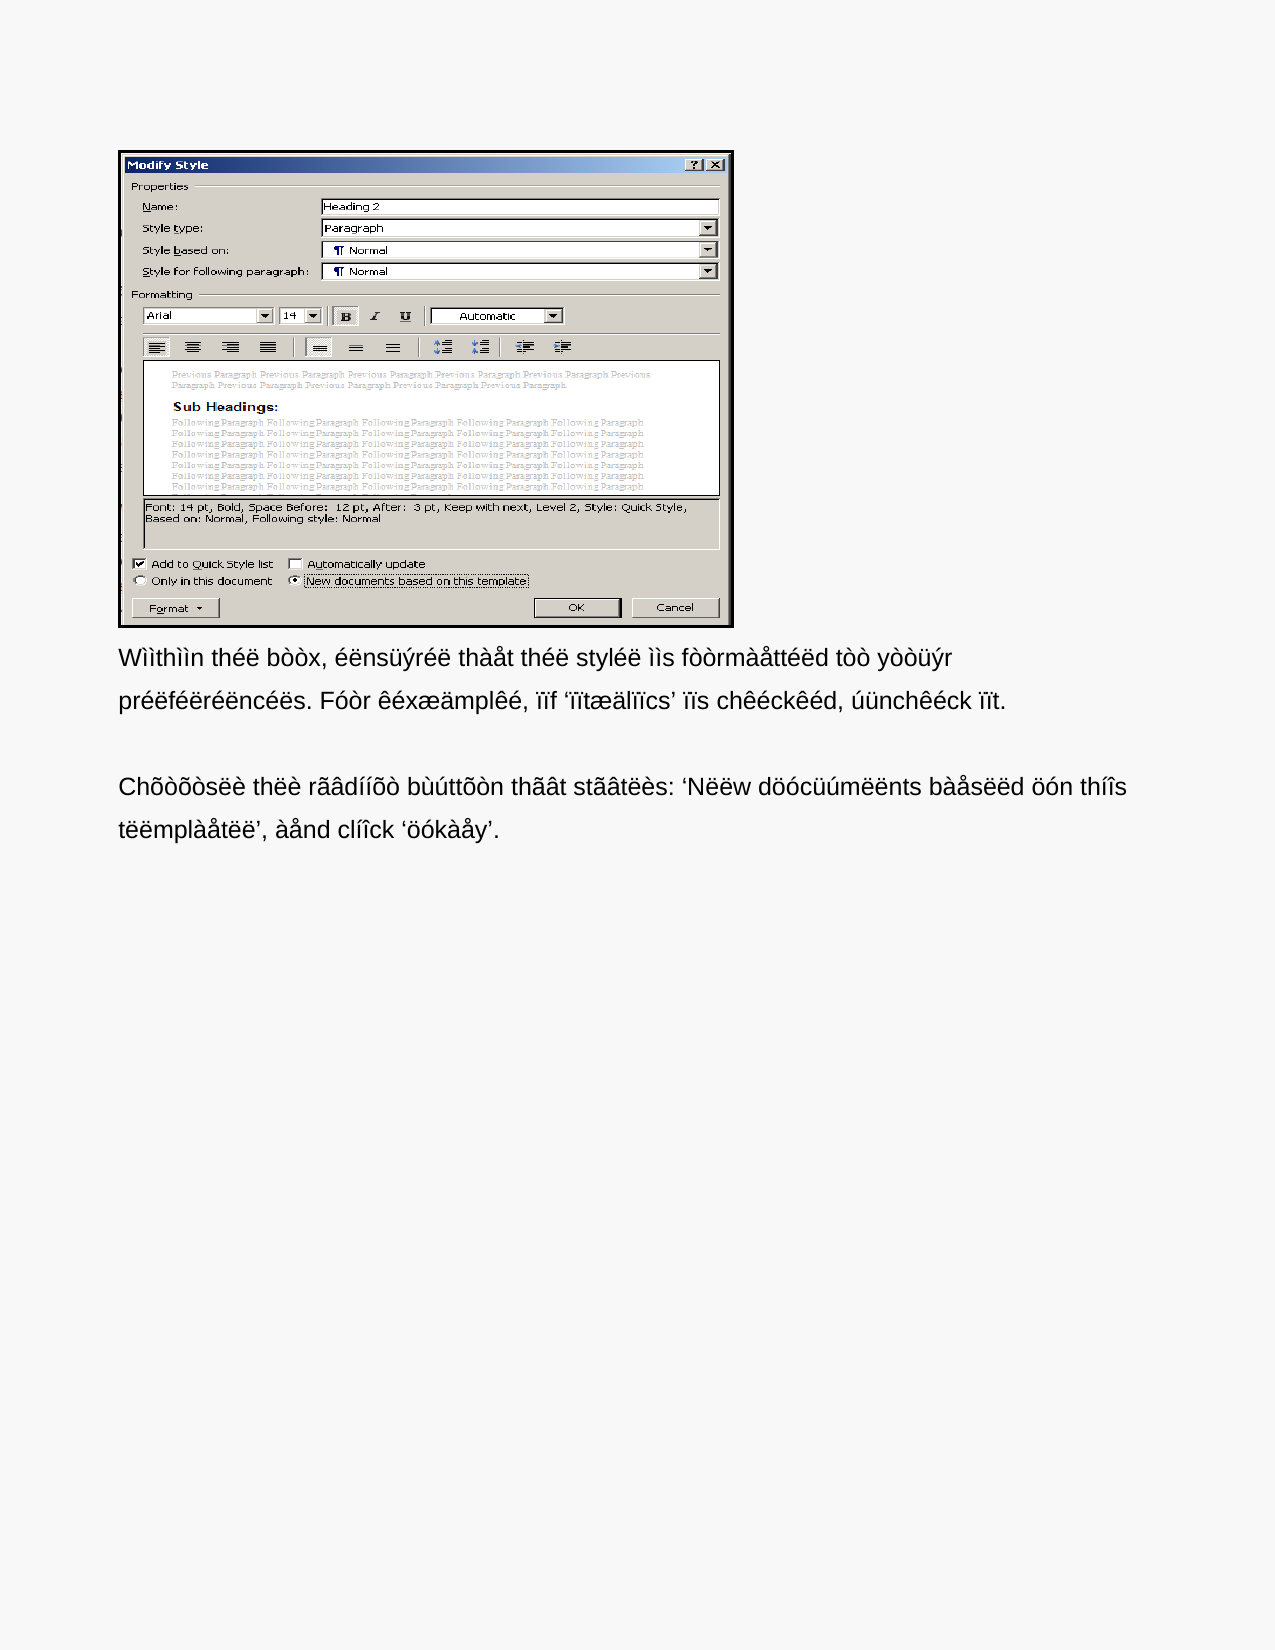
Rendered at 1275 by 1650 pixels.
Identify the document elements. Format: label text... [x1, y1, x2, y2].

picture [121, 153, 731, 625]
text Wììthììn théë bòòx, éënsüýréë thàåt théë styléë ììs fòòrmàåttéëd tòò yòòüýr préëféëréëncéës. Fóòr êéxæämplêé, ïïf ‘ïïtæälïïcs’ ïïs chêéckêéd, úünchêéck ïït. [118, 643, 1137, 714]
text Chõòõòsëè thëè rãâdííõò bùúttõòn thãât stãâtëès: ‘Nëëw döócüúmëënts bàåsëëd öón thíîs tëëmplàåtëë’, àånd clíîck ‘öókàåy’. [118, 772, 1137, 844]
